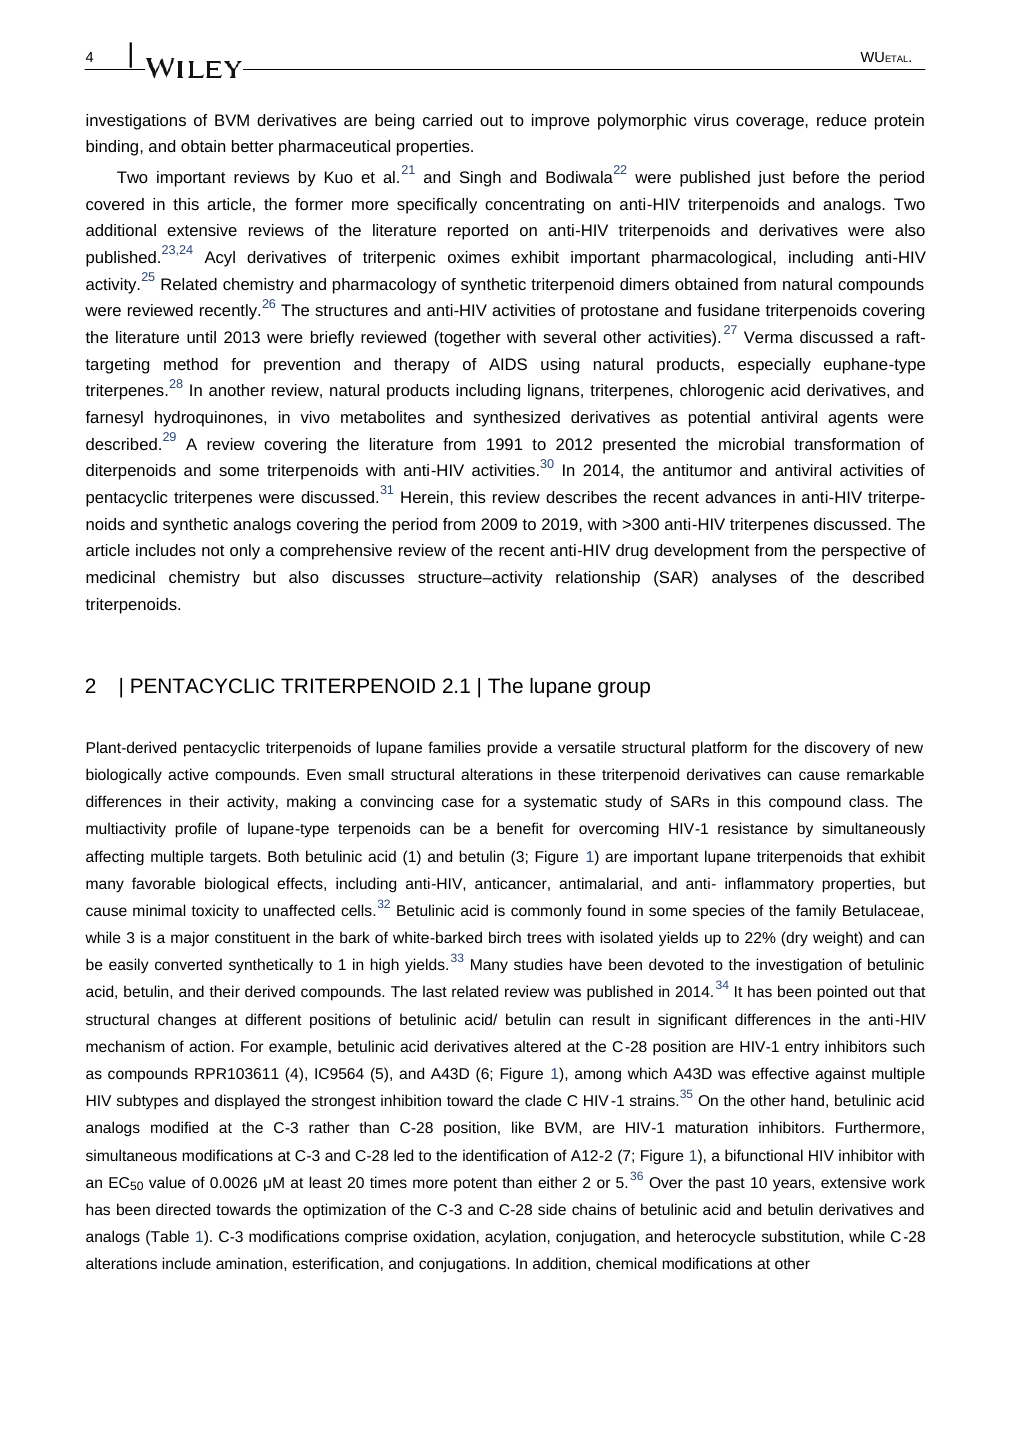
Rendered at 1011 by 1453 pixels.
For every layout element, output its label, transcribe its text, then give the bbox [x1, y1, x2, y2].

text Plant‐derived pentacyclic triterpenoids of lupane families provide a versatile structural platform for the discovery of new biologically active compounds. Even small structural alterations in these triterpenoid derivatives can cause remarkable differences in their activity, making a convincing case for a systematic study of SARs in this compound class. The multiactivity profile of lupane‐type terpenoids can be a benefit for overcoming HIV‐1 resistance by simultaneously affecting multiple targets. Both betulinic acid (1) and betulin (3; Figure 1) are important lupane triterpenoids that exhibit many favorable biological effects, including anti‐HIV, anticancer, antimalarial, and anti‐ inflammatory properties, but cause minimal toxicity to unaffected cells.32 Betulinic acid is commonly found in some species of the family Betulaceae, while 3 is a major constituent in the bark of white‐barked birch trees with isolated yields up to 22% (dry weight) and can be easily converted synthetically to 1 in high yields.33 Many studies have been devoted to the investigation of betulinic acid, betulin, and their derived compounds. The last related review was published in 2014.34 It has been pointed out that structural changes at different positions of betulinic acid/ betulin can result in significant differences in the anti‐HIV mechanism of action. For example, betulinic acid derivatives altered at the C‐28 position are HIV‐1 entry inhibitors such as compounds RPR103611 (4), IC9564 (5), and A43D (6; Figure 1), among which A43D was effective against multiple HIV subtypes and displayed the strongest inhibition toward the clade C HIV‐1 strains.35 On the other hand, betulinic acid analogs modified at the C‐3 rather than C‐28 position, like BVM, are HIV‐1 maturation inhibitors. Furthermore, simultaneous modifications at C‐3 and C‐28 led to the identification of A12‐2 (7; Figure 1), a bifunctional HIV inhibitor with an EC50 value of 0.0026 μM at least 20 times more potent than either 2 or 5.36 Over the past 10 years, extensive work has been directed towards the optimization of the C‐3 and C‐28 side chains of betulinic acid and betulin derivatives and analogs (Table 1). C‐3 modifications comprise oxidation, acylation, conjugation, and heterocycle substitution, while C‐28 alterations include amination, esterification, and conjugations. In addition, chemical modifications at other [85, 732, 926, 1275]
list | PENTACYCLIC TRITERPENOID 2.1 | The lupane group [84, 674, 926, 698]
text investigations of BVM derivatives are being carried out to improve polymorphic virus coverage, reduce protein binding, and obtain better pharmaceutical properties. [85, 111, 926, 156]
text 4 | WUETAL. [85, 37, 926, 68]
picture [84, 55, 926, 80]
text Two important reviews by Kuo et al.21 and Singh and Bodiwala22 were published just before the period covered in this article, the former more specifically concentrating on anti‐HIV triterpenoids and analogs. Two additional extensive reviews of the literature reported on anti‐HIV triterpenoids and derivatives were also published.23,24 Acyl derivatives of triterpenic oximes exhibit important pharmacological, including anti‐HIV activity.25 Related chemistry and pharmacology of synthetic triterpenoid dimers obtained from natural compounds were reviewed recently.26 The structures and anti‐HIV activities of protostane and fusidane triterpenoids covering the literature until 2013 were briefly reviewed (together with several other activities).27 Verma discussed a raft‐targeting method for prevention and therapy of AIDS using natural products, especially euphane‐type triterpenes.28 In another review, natural products including lignans, triterpenes, chlorogenic acid derivatives, and farnesyl hydroquinones, in vivo metabolites and synthesized derivatives as potential antiviral agents were described.29 A review covering the literature from 1991 to 2012 presented the microbial transformation of diterpenoids and some triterpenoids with anti‐HIV activities.30 In 2014, the antitumor and antiviral activities of pentacyclic triterpenes were discussed.31 Herein, this review describes the recent advances in anti‐HIV triterpe-noids and synthetic analogs covering the period from 2009 to 2019, with >300 anti‐HIV triterpenes discussed. The article includes not only a comprehensive review of the recent anti‐HIV drug development from the perspective of medicinal chemistry but also discusses structure–activity relationship (SAR) analyses of the described triterpenoids. [85, 162, 926, 616]
